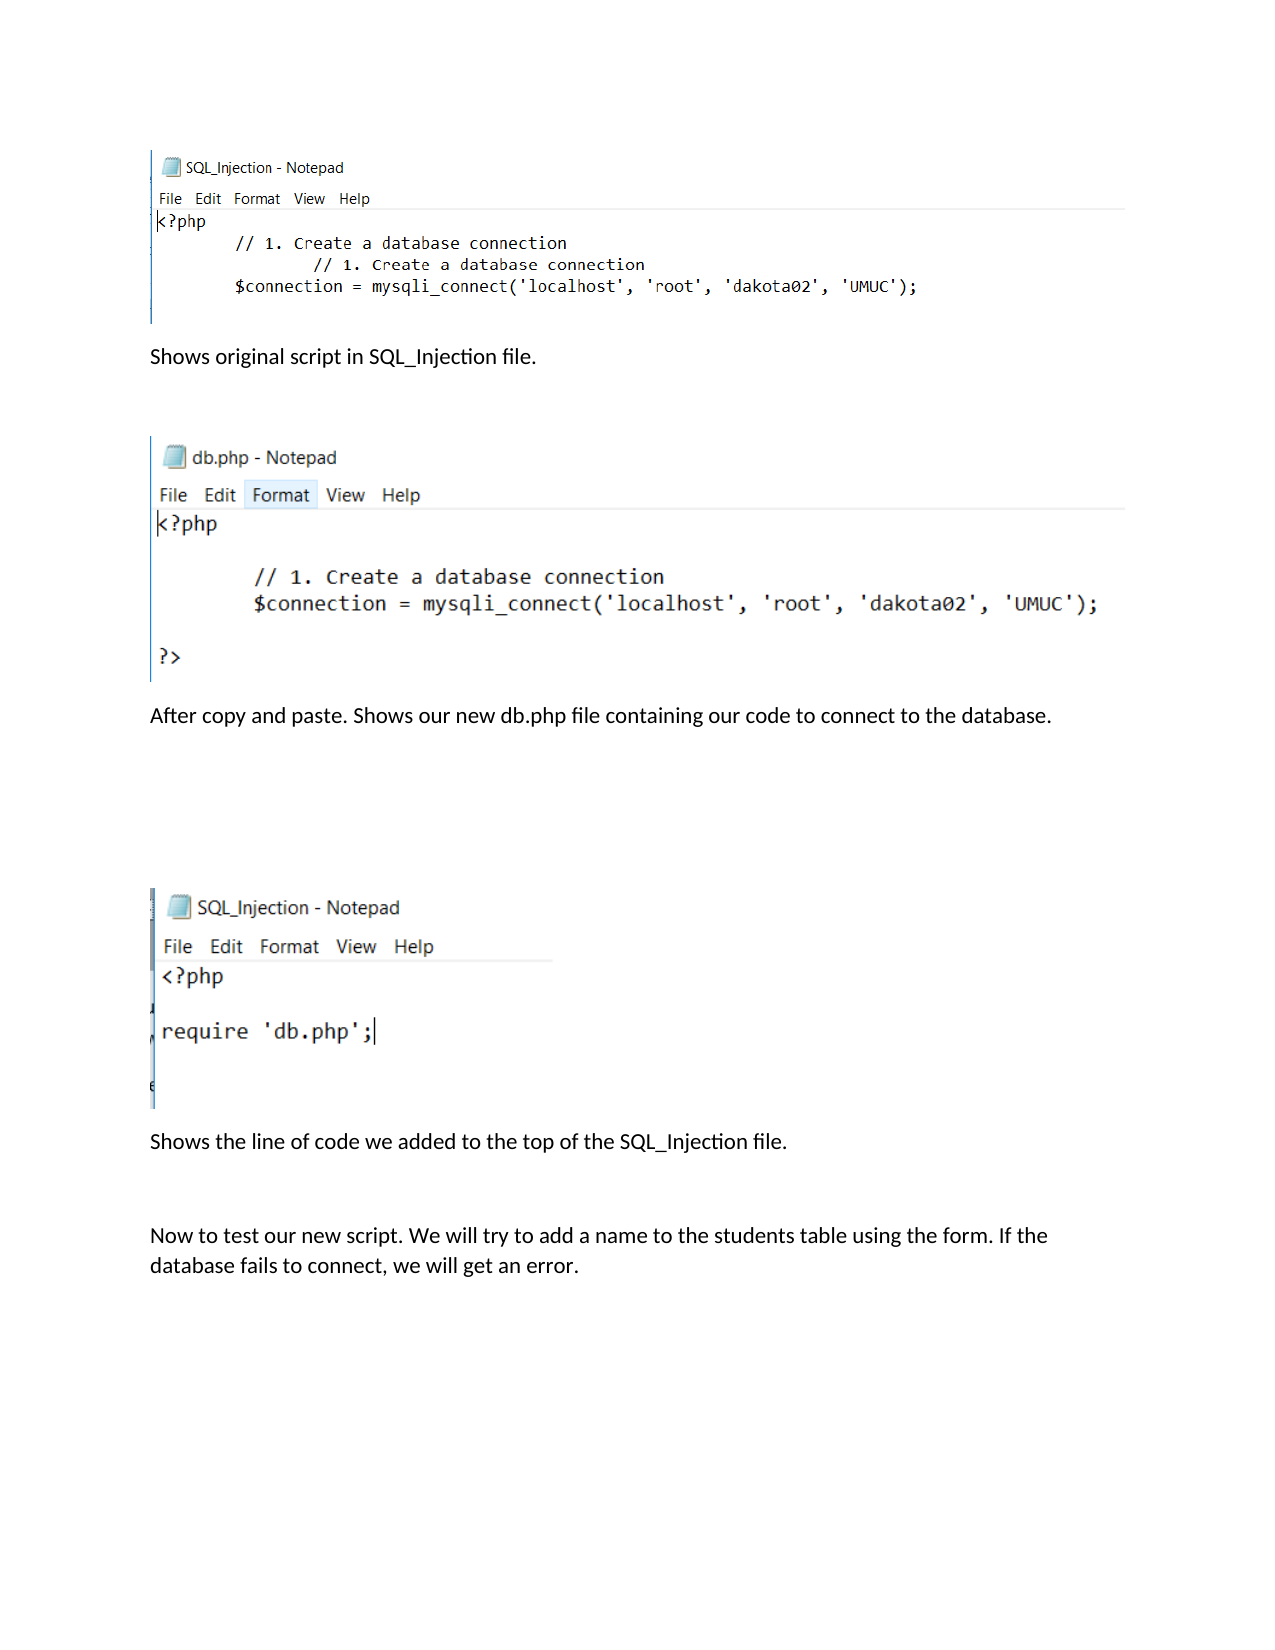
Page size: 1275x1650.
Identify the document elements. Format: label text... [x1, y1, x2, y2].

picture [150, 888, 553, 1109]
picture [150, 436, 1125, 682]
picture [150, 150, 1125, 324]
text Now to test our new script. We will try to add a name to the students table using the form. If the database fails to connect, we will get an error. [150, 1221, 1125, 1279]
text After copy and paste. Shows our new db.php file containing our code to connect to the database. [150, 701, 1125, 729]
text Shows original script in SQL_Injection file. [150, 342, 1125, 370]
text Shows the line of code we added to the top of the SQL_Injection file. [150, 1127, 1125, 1155]
